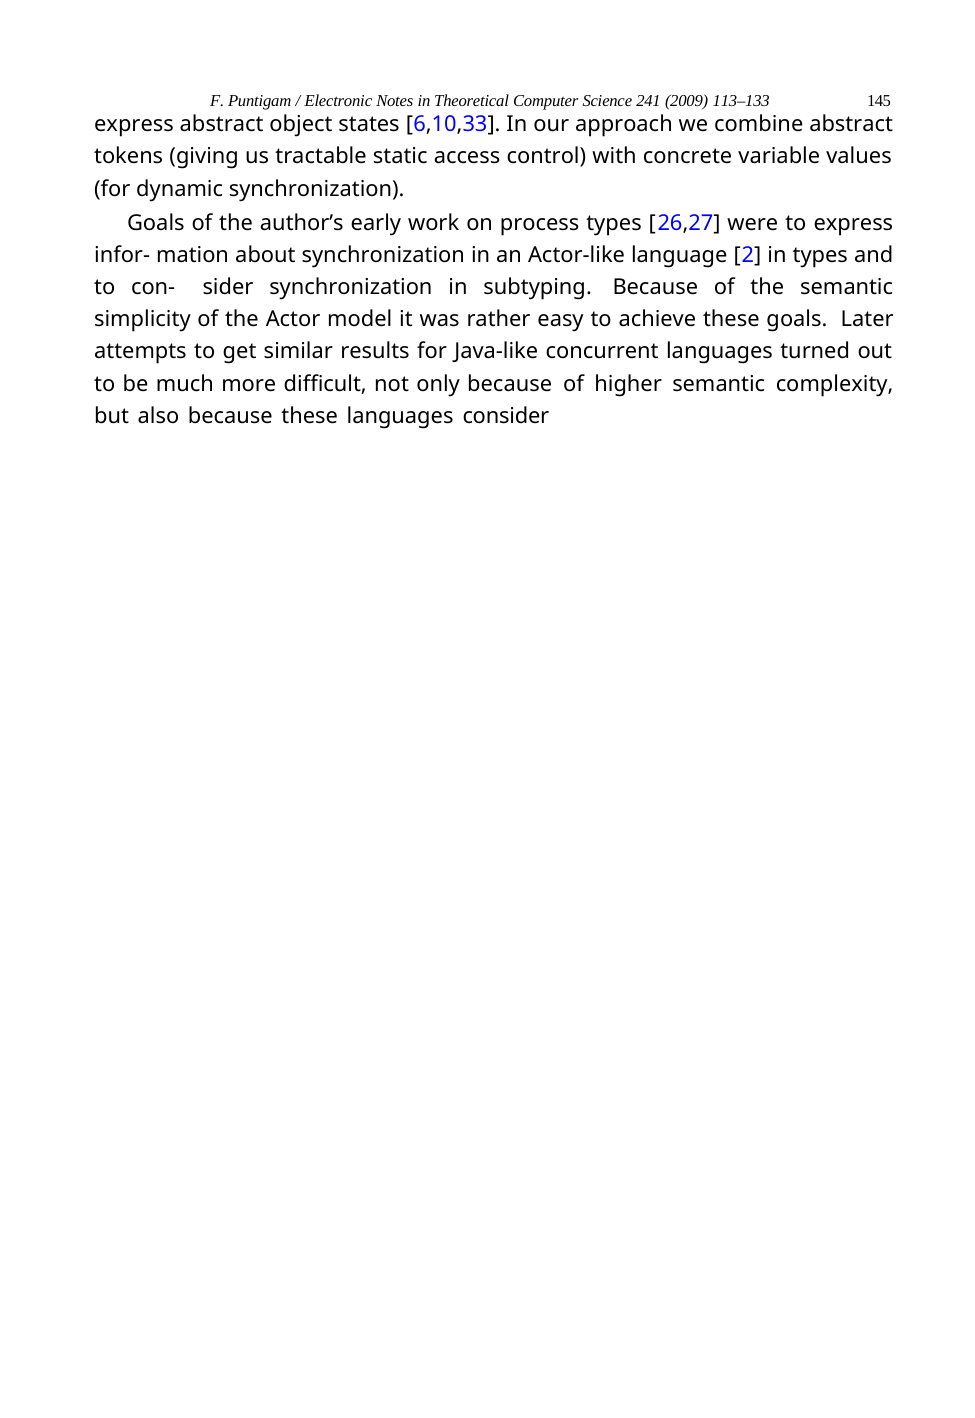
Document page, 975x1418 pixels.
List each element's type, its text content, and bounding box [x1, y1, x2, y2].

text Goals of the author’s early work on process types [26,27] were to express infor- mation about synchronization in an Actor-like language [2] in types and to con- sider synchronization in subtyping. Because of the semantic simplicity of the Actor model it was rather easy to achieve these goals. Later attempts to get similar results for Java-like concurrent languages turned out to be much more difficult, not only because of higher semantic complexity, but also because these languages consider [94, 207, 893, 429]
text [94, 108, 893, 202]
